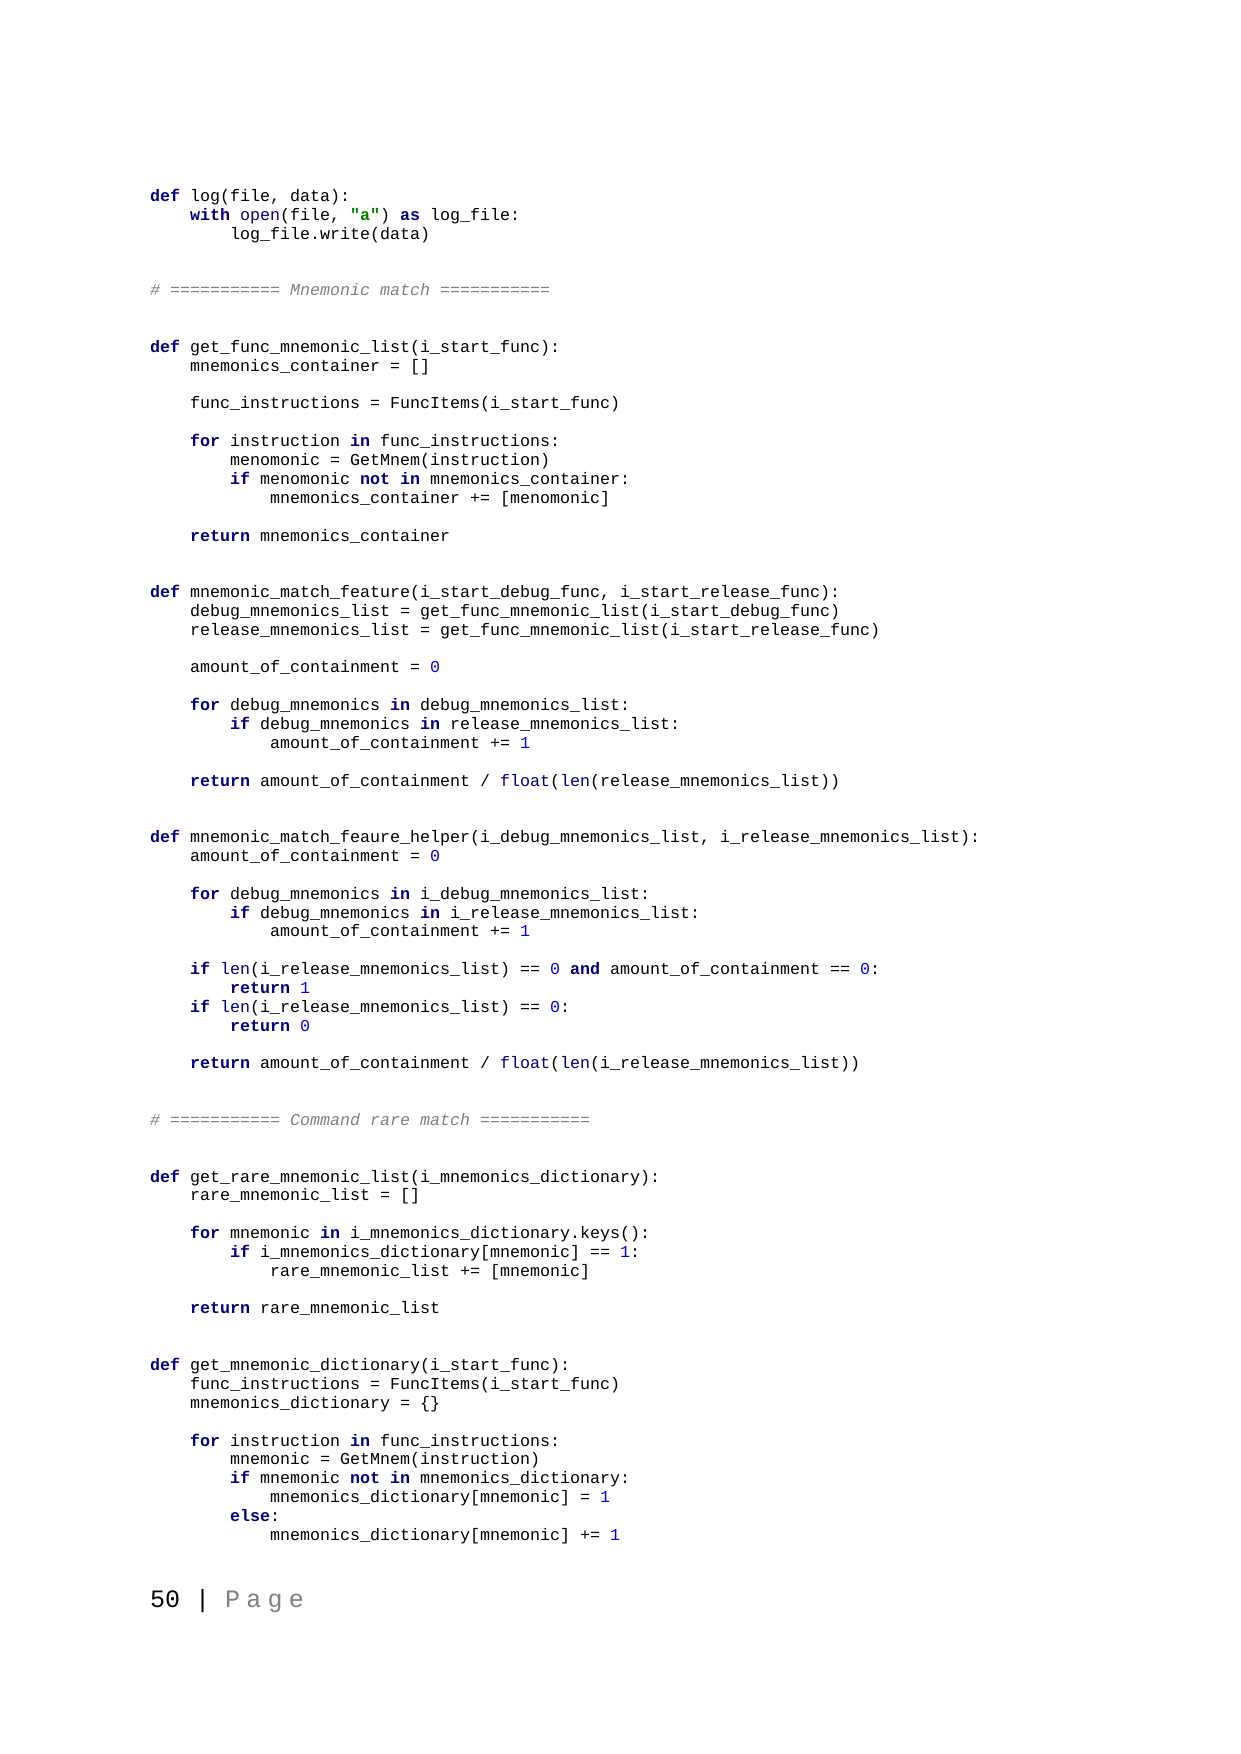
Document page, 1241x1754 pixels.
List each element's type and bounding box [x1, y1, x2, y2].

text [150, 150, 1090, 1564]
